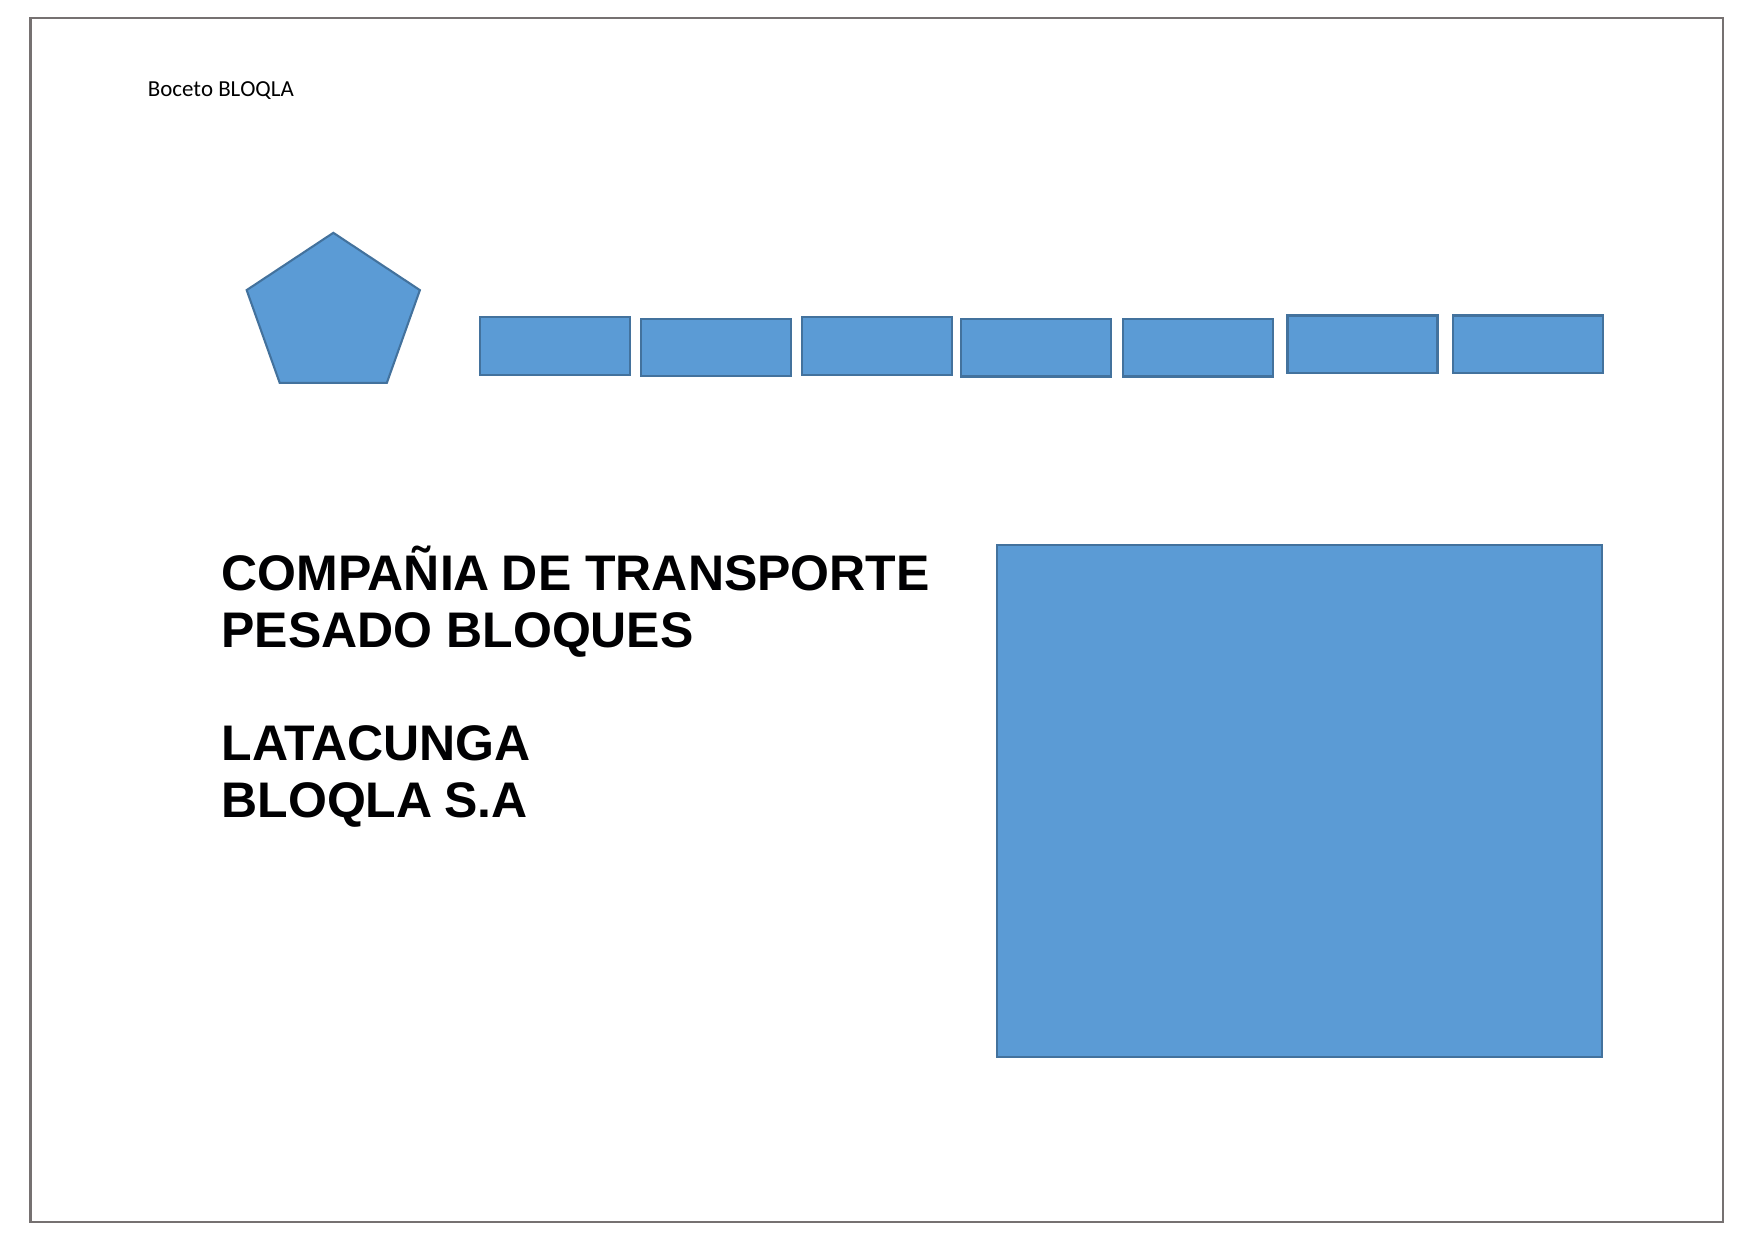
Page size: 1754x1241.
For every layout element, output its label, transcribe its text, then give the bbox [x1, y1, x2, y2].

subtitle LATACUNGA BLOQLA S.A [221, 713, 996, 828]
subtitle COMPAÑIA DE TRANSPORTE PESADO BLOQUES [221, 543, 1606, 658]
